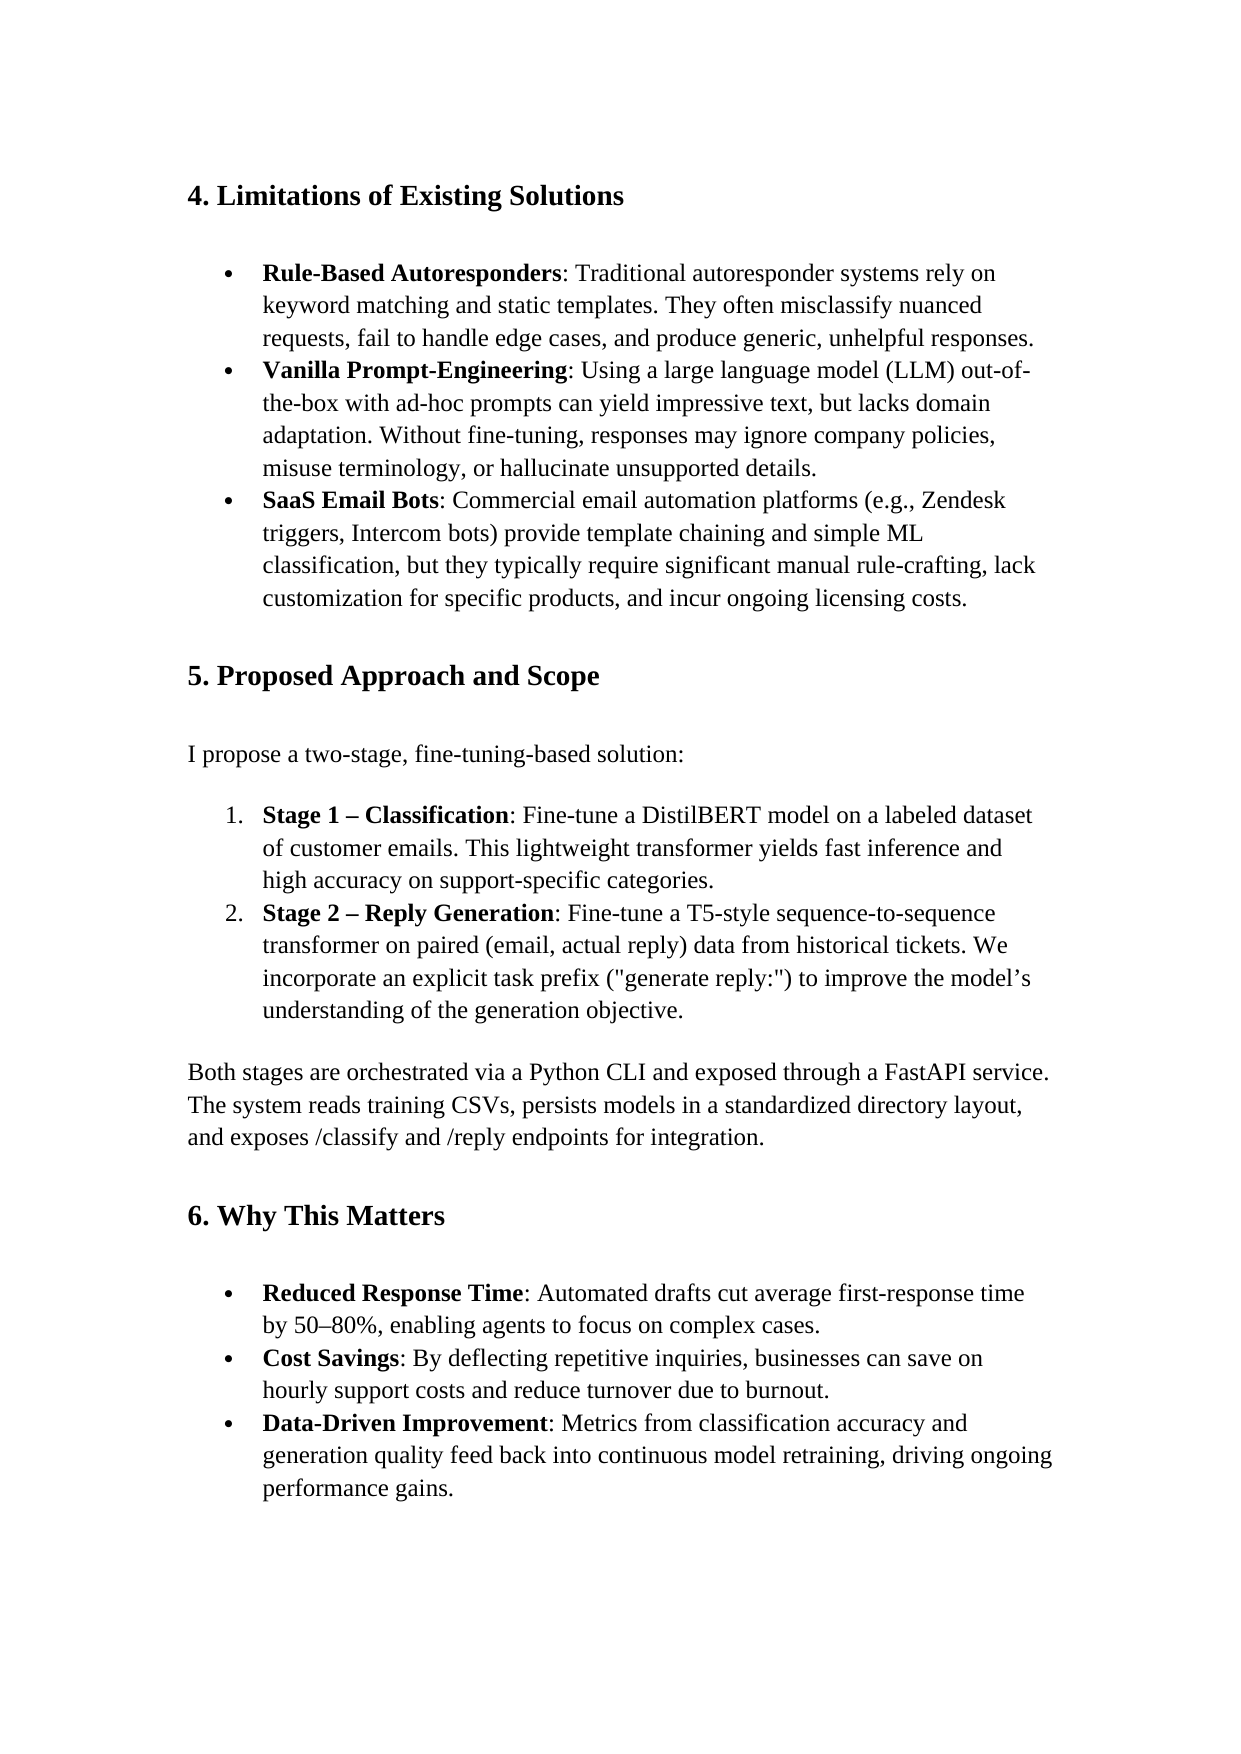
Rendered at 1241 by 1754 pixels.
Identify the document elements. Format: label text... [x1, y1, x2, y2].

list SaaS Email Bots: Commercial email automation platforms (e.g., Zendesk triggers, Intercom bots) provide template chaining and simple ML classification, but they typically require significant manual rule-crafting, lack customization for specific products, and incur ongoing licensing costs. [225, 484, 1053, 614]
text I propose a two-stage, fine-tuning-based solution: [187, 737, 1053, 769]
text 4. Limitations of Existing Solutions [187, 162, 1053, 227]
list Rule-Based Autoresponders: Traditional autoresponder systems rely on keyword matching and static templates. They often misclassify nuanced requests, fail to handle edge cases, and produce generic, unhelpful responses. [225, 256, 1053, 354]
list Vanilla Prompt-Engineering: Using a large language model (LLM) out-of-the-box with ad-hoc prompts can yield impressive text, but lacks domain adaptation. Without fine-tuning, responses may ignore company policies, misuse terminology, or hallucinate unsupported details. [225, 354, 1053, 484]
list Stage 2 – Reply Generation: Fine-tune a T5-style sequence-to-sequence transformer on paired (email, actual reply) data from historical tickets. We incorporate an explicit task prefix ("generate reply:") to improve the model’s understanding of the generation objective. [225, 896, 1053, 1026]
text 5. Proposed Approach and Scope [187, 643, 1053, 708]
list Reduced Response Time: Automated drafts cut average first-response time by 50–80%, enabling agents to focus on complex cases. [225, 1276, 1053, 1341]
text 6. Why This Matters [187, 1182, 1053, 1247]
text Both stages are orchestrated via a Python CLI and exposed through a FastAPI service. The system reads training CSVs, persists models in a standardized directory layout, and exposes /classify and /reply endpoints for integration. [187, 1055, 1053, 1153]
list Data-Driven Improvement: Metrics from classification accuracy and generation quality feed back into continuous model retraining, driving ongoing performance gains. [225, 1406, 1053, 1504]
list Cost Savings: By deflecting repetitive inquiries, businesses can save on hourly support costs and reduce turnover due to burnout. [225, 1341, 1053, 1406]
list Stage 1 – Classification: Fine-tune a DistilBERT model on a labeled dataset of customer emails. This lightweight transformer yields fast inference and high accuracy on support-specific categories. [225, 799, 1053, 896]
